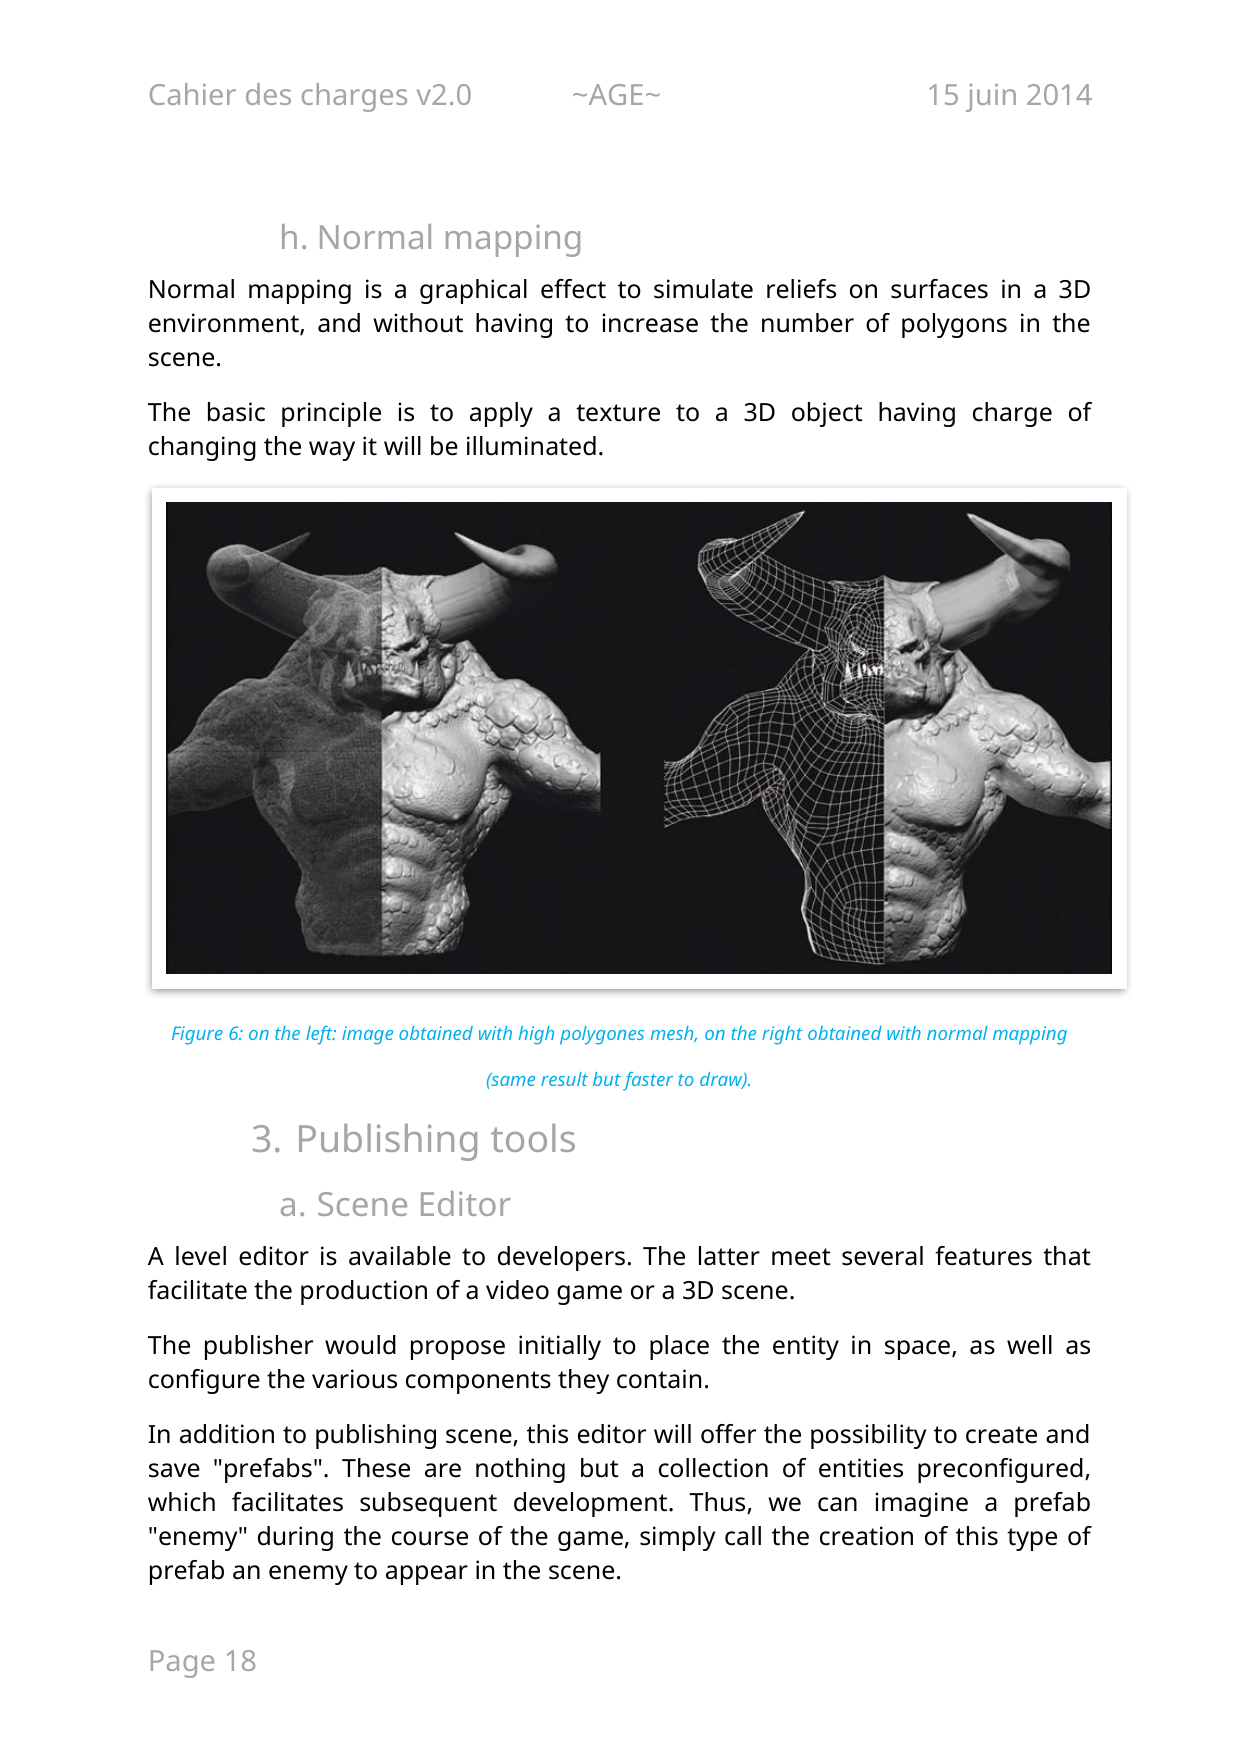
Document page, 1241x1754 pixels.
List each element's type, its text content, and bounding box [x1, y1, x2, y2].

text In addition to publishing scene, this editor will offer the possibility to create and save "prefabs". These are nothing but a collection of entities preconfigured, which facilitates subsequent development. Thus, we can imagine a prefab "enemy" during the course of the game, simply call the creation of this type of prefab an enemy to appear in the scene. [148, 1416, 1093, 1587]
subtitle Normal mapping [279, 213, 1093, 259]
subtitle Scene Editor [279, 1180, 1093, 1226]
text Figure 6: on the left: image obtained with high polygones mesh, on the right obtained with normal mapping [148, 1020, 1093, 1046]
picture [166, 502, 1112, 974]
text Normal mapping is a graphical effect to simulate reliefs on surfaces in a 3D environment, and without having to increase the number of polygons in the scene. [148, 271, 1093, 374]
text The basic principle is to apply a texture to a 3D object having charge of changing the way it will be illuminated. [148, 394, 1093, 463]
subtitle Publishing tools [251, 1113, 1093, 1164]
text A level editor is available to developers. The latter meet several features that facilitate the production of a video game or a 3D scene. [148, 1238, 1093, 1306]
text (same result but faster to draw). [148, 1066, 1093, 1092]
text The publisher would propose initially to place the entity in space, as well as configure the various components they contain. [148, 1327, 1093, 1395]
